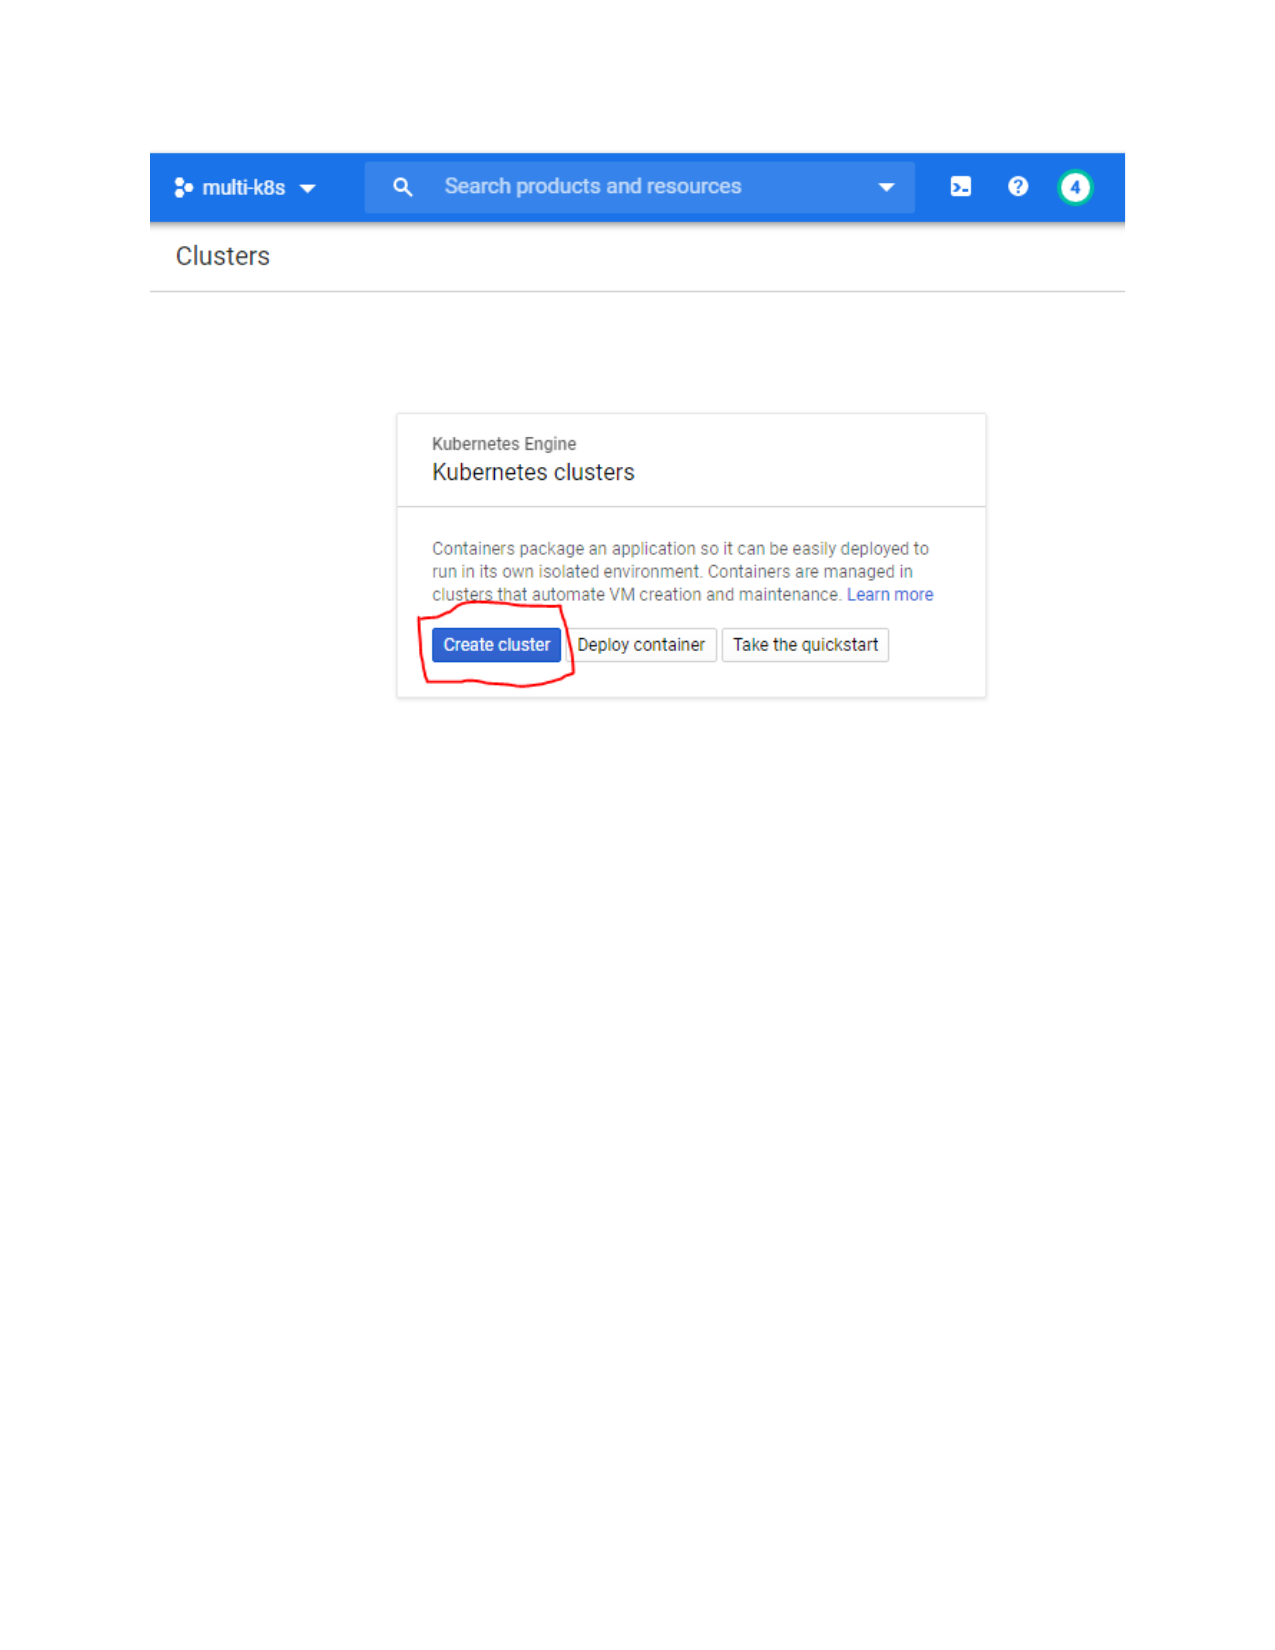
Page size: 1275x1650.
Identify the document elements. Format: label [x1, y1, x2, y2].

picture [150, 150, 1125, 859]
